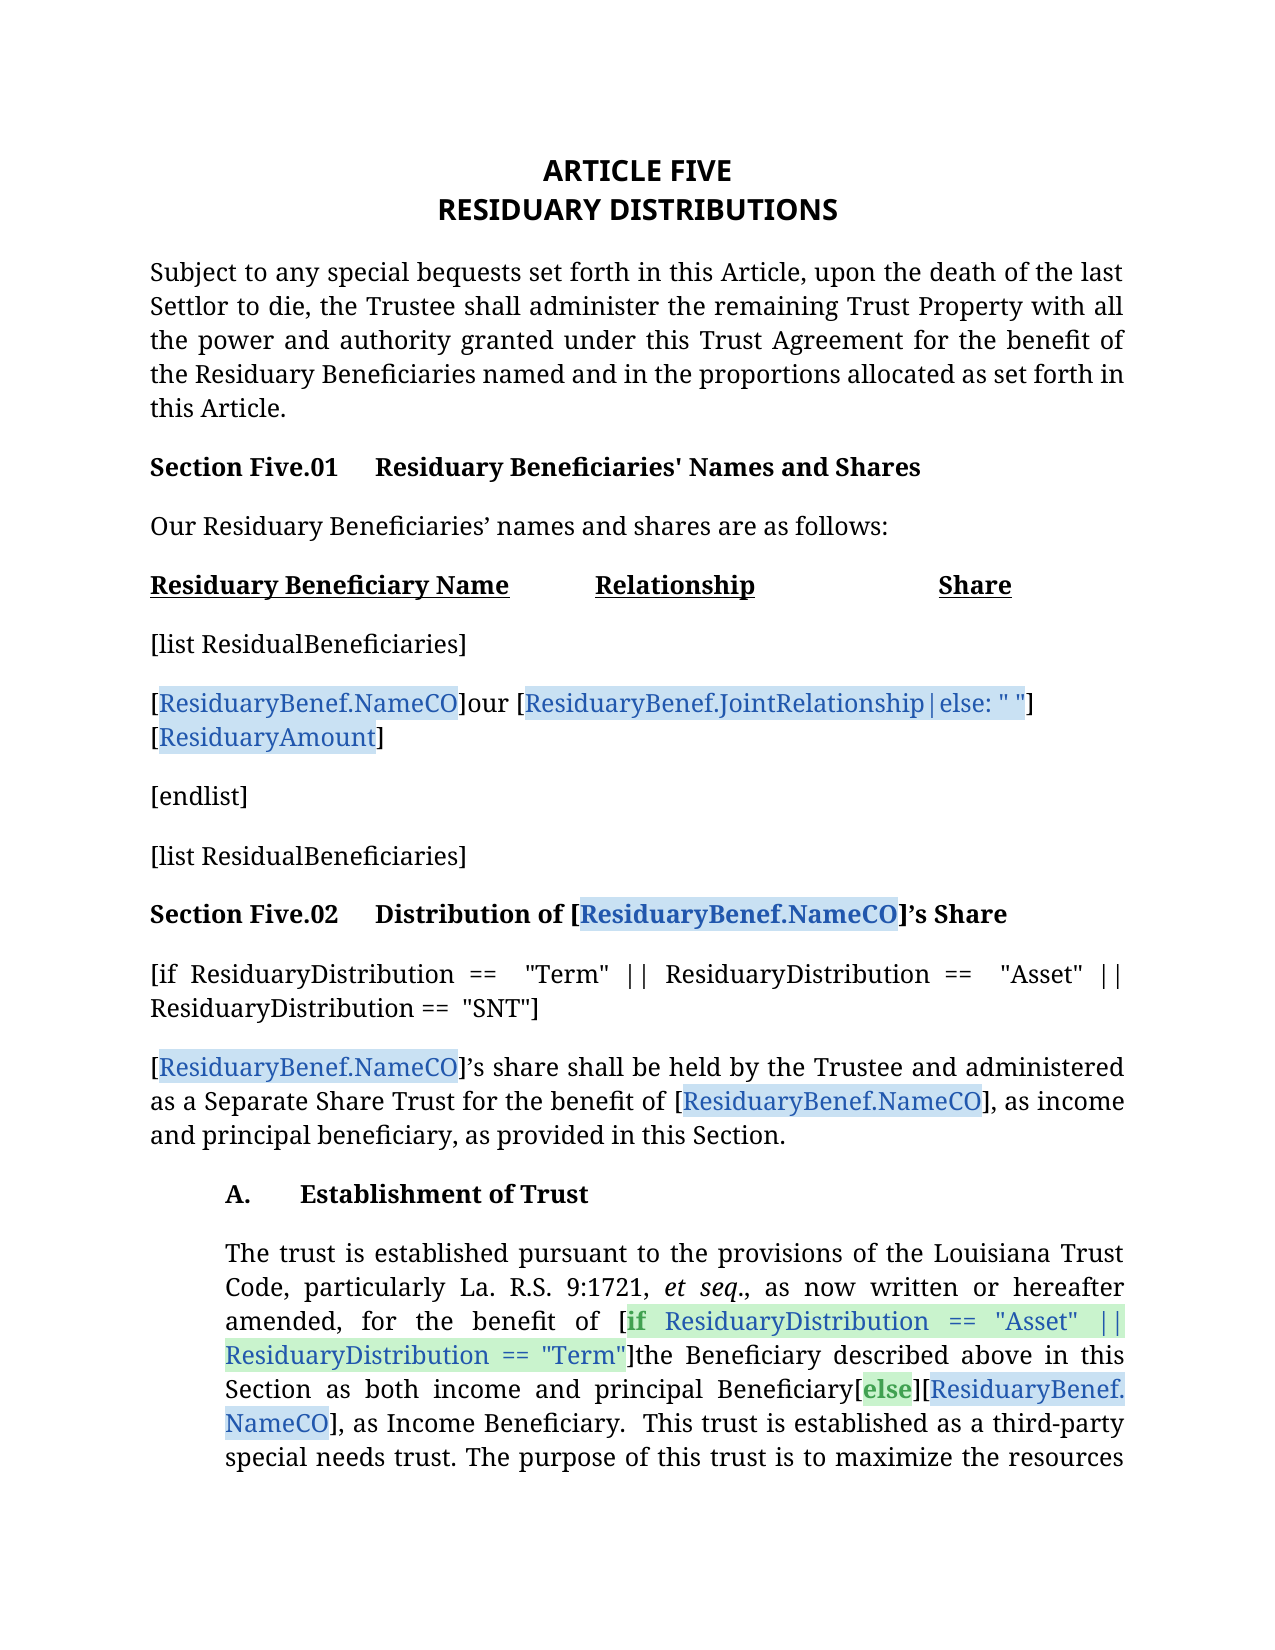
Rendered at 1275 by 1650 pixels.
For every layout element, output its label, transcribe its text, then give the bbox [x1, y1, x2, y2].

subtitle Establishment of Trust [225, 1177, 1125, 1211]
subtitle Distribution of ’s Share [898, 897, 1125, 931]
subtitle Distribution of ’s Share [150, 897, 580, 931]
text Subject to any special bequests set forth in this Article, upon the death of the last Settlor to die, the Trustee shall administer the remaining Trust Property with all the power and authority granted under this Trust Agreement for the benefit of the Residuary Beneficiaries named and in the proportions allocated as set forth in this Article. [150, 254, 1125, 425]
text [225, 1236, 1125, 1474]
text ’s share shall be held by the Trustee and administered as a Separate Share Trust for the benefit of , as income and principal beneficiary, as provided in this Section. [150, 1049, 1125, 1152]
subtitle RESIDUARY DISTRIBUTIONS [150, 150, 1125, 229]
subtitle Residuary Beneficiaries' Names and Shares [150, 450, 1125, 484]
list Residuary Beneficiary Name Relationship Share [150, 568, 1125, 602]
list our [376, 686, 1125, 754]
text Our Residuary Beneficiaries’ names and shares are as follows: [150, 509, 1125, 543]
